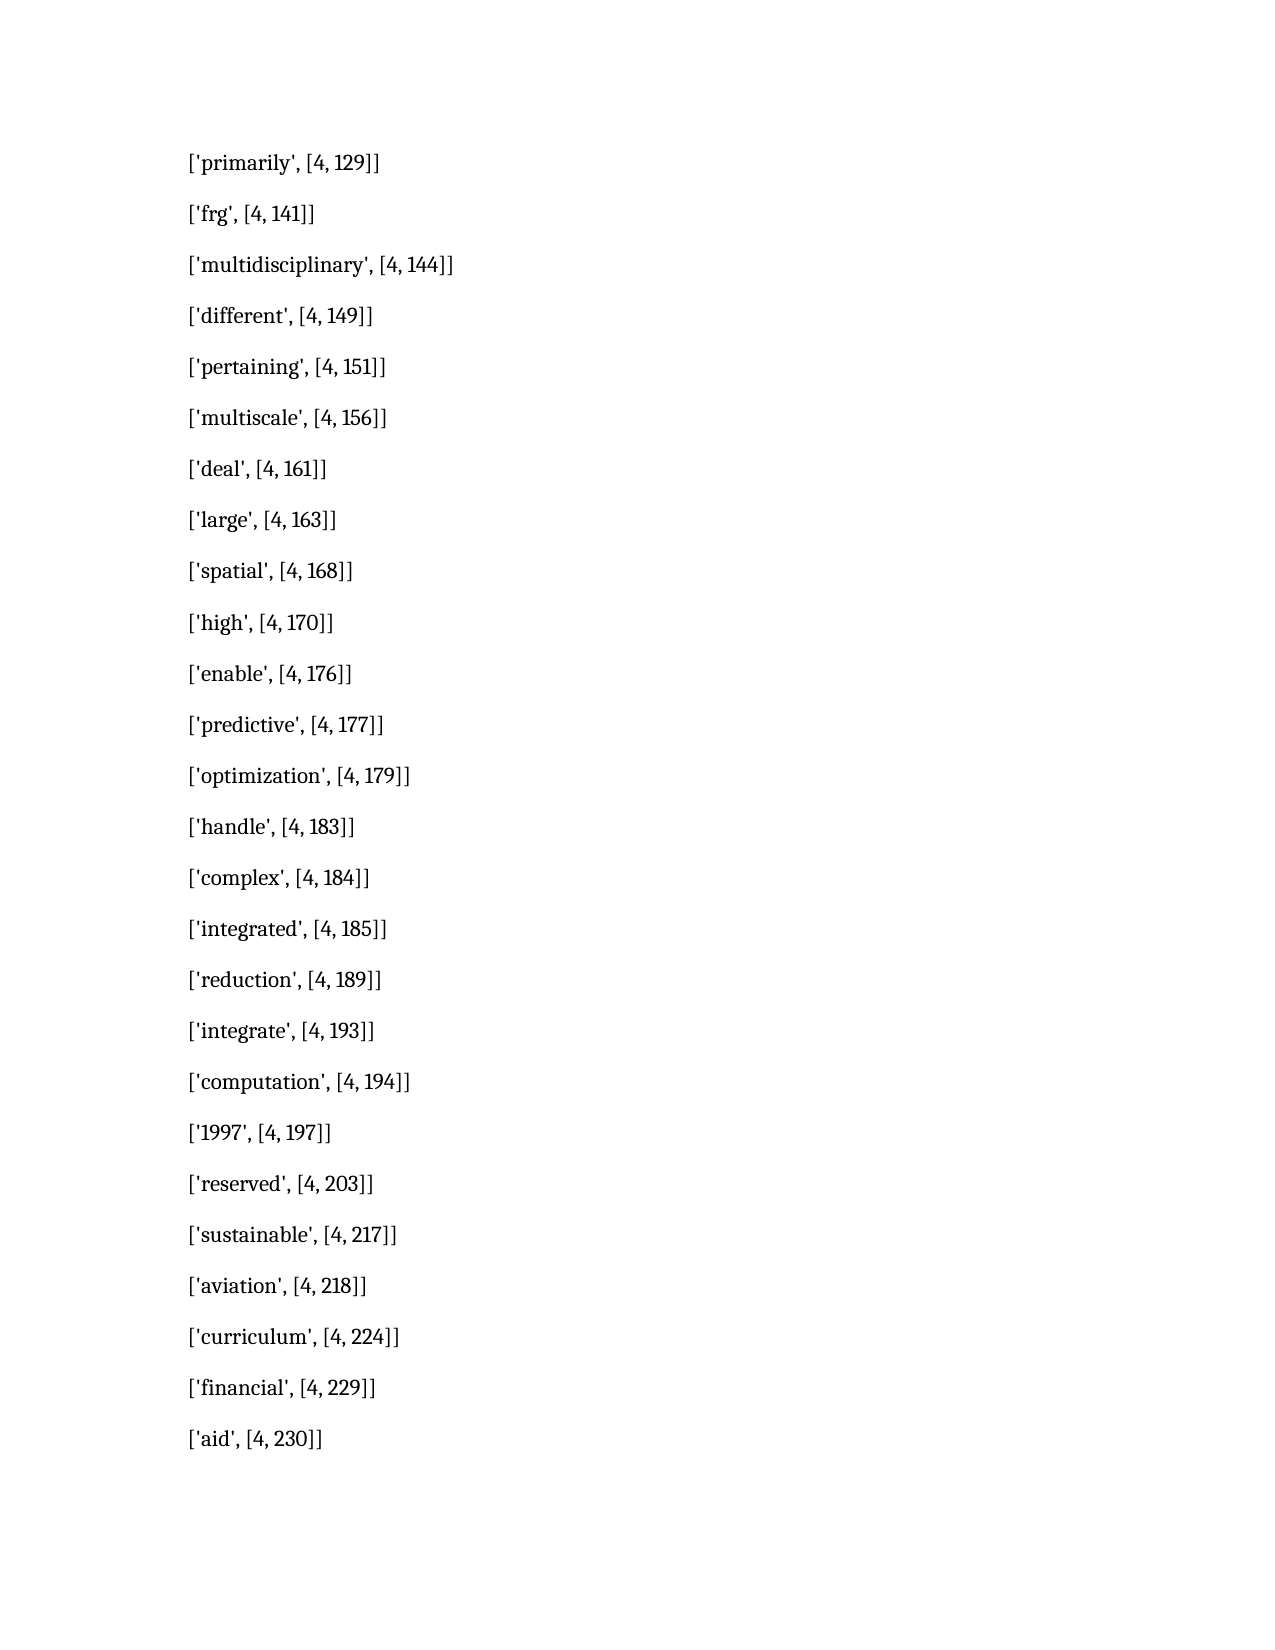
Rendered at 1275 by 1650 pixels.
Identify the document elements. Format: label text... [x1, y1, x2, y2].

text ['aviation', [4, 218]] [187, 1273, 1087, 1299]
text ['high', [4, 170]] [187, 609, 1087, 636]
text ['handle', [4, 183]] [187, 813, 1087, 840]
text ['frg', [4, 141]] [187, 201, 1087, 227]
text ['multiscale', [4, 156]] [187, 405, 1087, 432]
text ['spatial', [4, 168]] [187, 558, 1087, 585]
text ['curriculum', [4, 224]] [187, 1324, 1087, 1350]
text ['pertaining', [4, 151]] [187, 354, 1087, 381]
text ['complex', [4, 184]] [187, 864, 1087, 891]
text ['optimization', [4, 179]] [187, 762, 1087, 789]
text ['reserved', [4, 203]] [187, 1171, 1087, 1197]
text ['primarily', [4, 129]] [187, 150, 1087, 176]
text ['predictive', [4, 177]] [187, 711, 1087, 738]
text ['aid', [4, 230]] [187, 1426, 1087, 1452]
text ['enable', [4, 176]] [187, 660, 1087, 687]
text ['integrate', [4, 193]] [187, 1018, 1087, 1044]
text ['deal', [4, 161]] [187, 456, 1087, 483]
text ['integrated', [4, 185]] [187, 916, 1087, 942]
text ['computation', [4, 194]] [187, 1069, 1087, 1095]
text ['financial', [4, 229]] [187, 1375, 1087, 1401]
text ['large', [4, 163]] [187, 507, 1087, 534]
text ['multidisciplinary', [4, 144]] [187, 252, 1087, 278]
text ['sustainable', [4, 217]] [187, 1222, 1087, 1248]
text ['reduction', [4, 189]] [187, 967, 1087, 993]
text ['different', [4, 149]] [187, 303, 1087, 329]
text ['1997', [4, 197]] [187, 1120, 1087, 1146]
